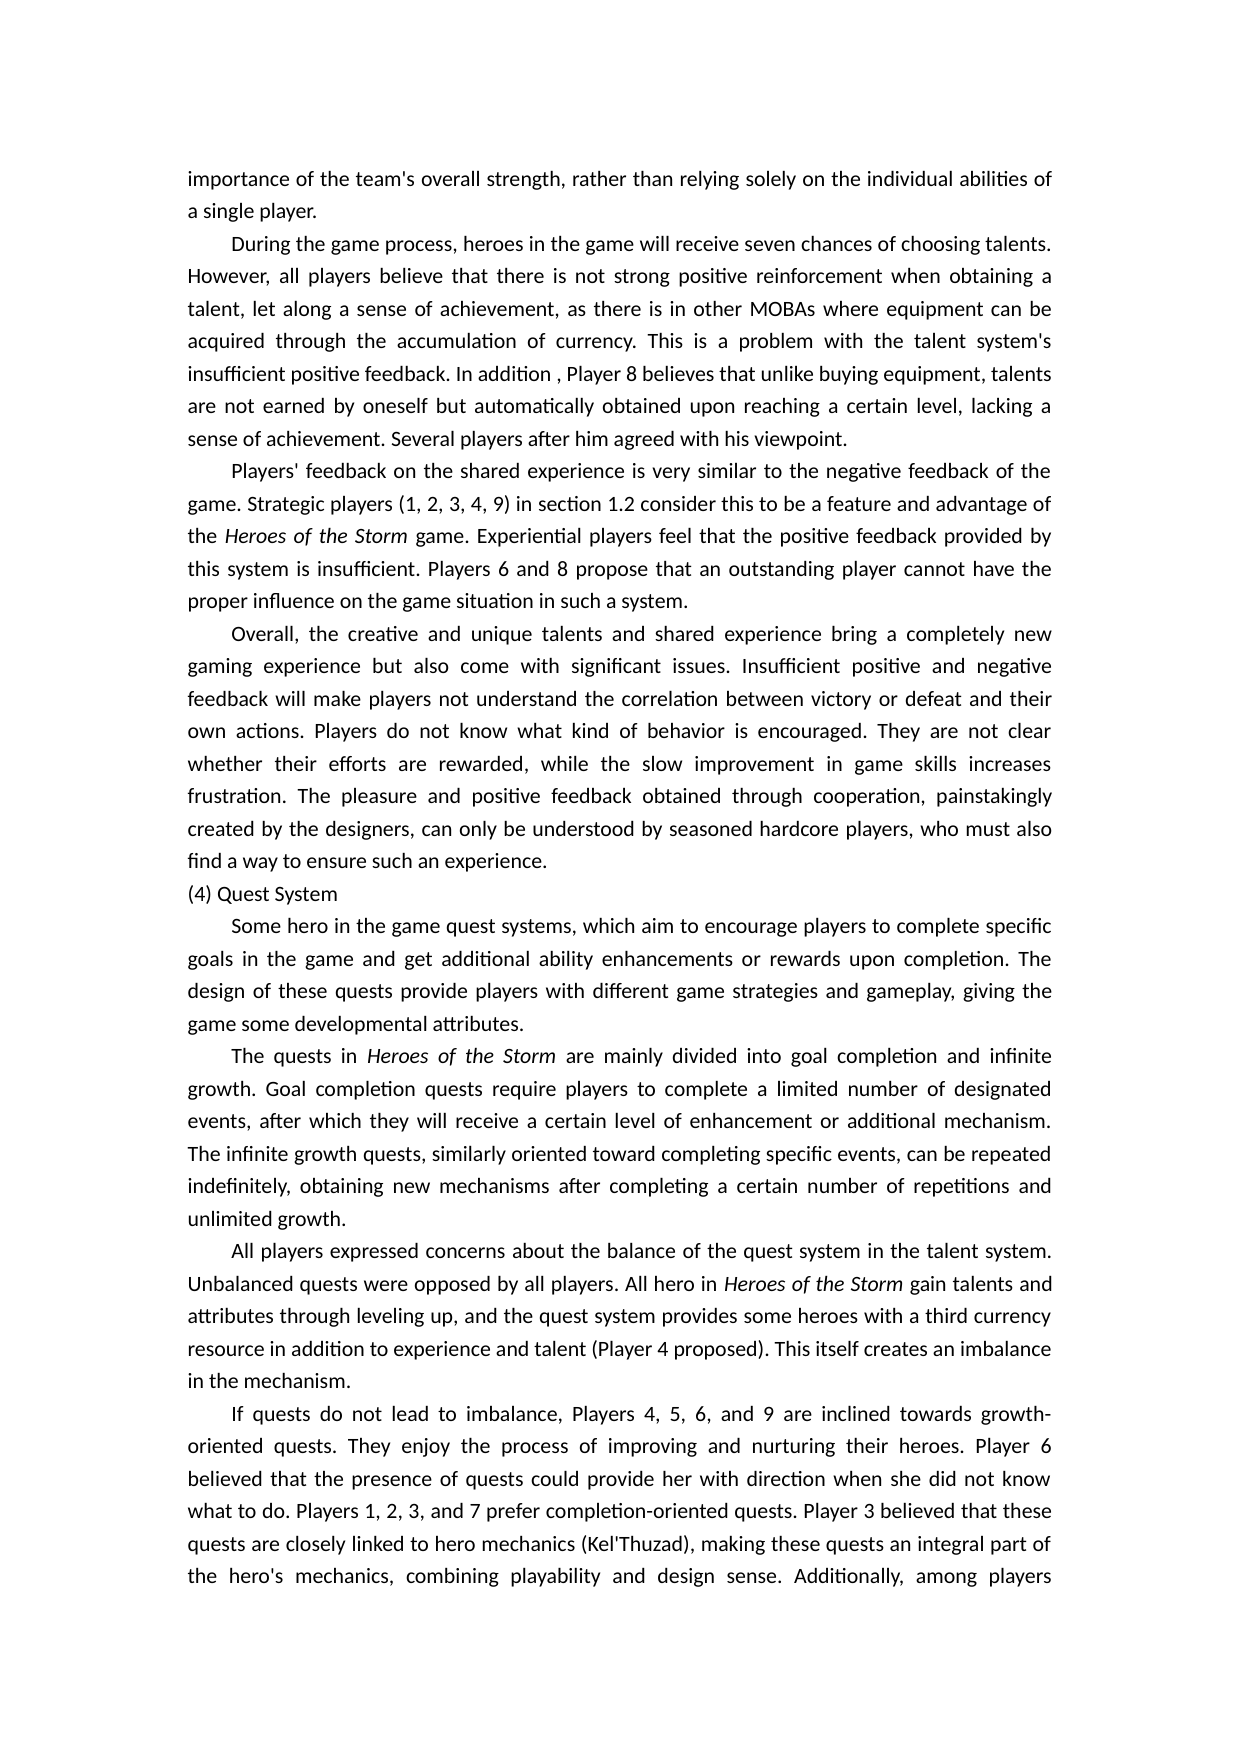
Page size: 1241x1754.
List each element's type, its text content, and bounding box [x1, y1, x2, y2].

list Overall, the creative and unique talents and shared experience bring a completely new gaming experience but also come with significant issues. Insufficient positive and negative feedback will make players not understand the correlation between victory or defeat and their own actions. Players do not know what kind of behavior is encouraged. They are not clear whether their efforts are rewarded, while the slow improvement in game skills increases frustration. The pleasure and positive feedback obtained through cooperation, painstakingly created by the designers, can only be understood by seasoned hardcore players, who must also find a way to ensure such an experience. [187, 617, 1053, 877]
list Quest System [187, 877, 1053, 909]
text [187, 1397, 1053, 1592]
list Players' feedback on the shared experience is very similar to the negative feedback of the game. Strategic players (1, 2, 3, 4, 9) in section 1.2 consider this to be a feature and advantage of the Heroes of the Storm game. Experiential players feel that the positive feedback provided by this system is insufficient. Players 6 and 8 propose that an outstanding player cannot have the proper influence on the game situation in such a system. [187, 454, 1053, 617]
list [187, 162, 1053, 227]
list During the game process, heroes in the game will receive seven chances of choosing talents. However, all players believe that there is not strong positive reinforcement when obtaining a talent, let along a sense of achievement, as there is in other MOBAs where equipment can be acquired through the accumulation of currency. This is a problem with the talent system's insufficient positive feedback. In addition , Player 8 believes that unlike buying equipment, talents are not earned by oneself but automatically obtained upon reaching a certain level, lacking a sense of achievement. Several players after him agreed with his viewpoint. [187, 227, 1053, 454]
list All players expressed concerns about the balance of the quest system in the talent system. Unbalanced quests were opposed by all players. All hero in Heroes of the Storm gain talents and attributes through leveling up, and the quest system provides some heroes with a third currency resource in addition to experience and talent (Player 4 proposed). This itself creates an imbalance in the mechanism. [187, 1234, 1053, 1397]
list Some hero in the game quest systems, which aim to encourage players to complete specific goals in the game and get additional ability enhancements or rewards upon completion. The design of these quests provide players with different game strategies and gameplay, giving the game some developmental attributes. [187, 909, 1053, 1039]
list The quests in Heroes of the Storm are mainly divided into goal completion and infinite growth. Goal completion quests require players to complete a limited number of designated events, after which they will receive a certain level of enhancement or additional mechanism. The infinite growth quests, similarly oriented toward completing specific events, can be repeated indefinitely, obtaining new mechanisms after completing a certain number of repetitions and unlimited growth. [187, 1039, 1053, 1234]
